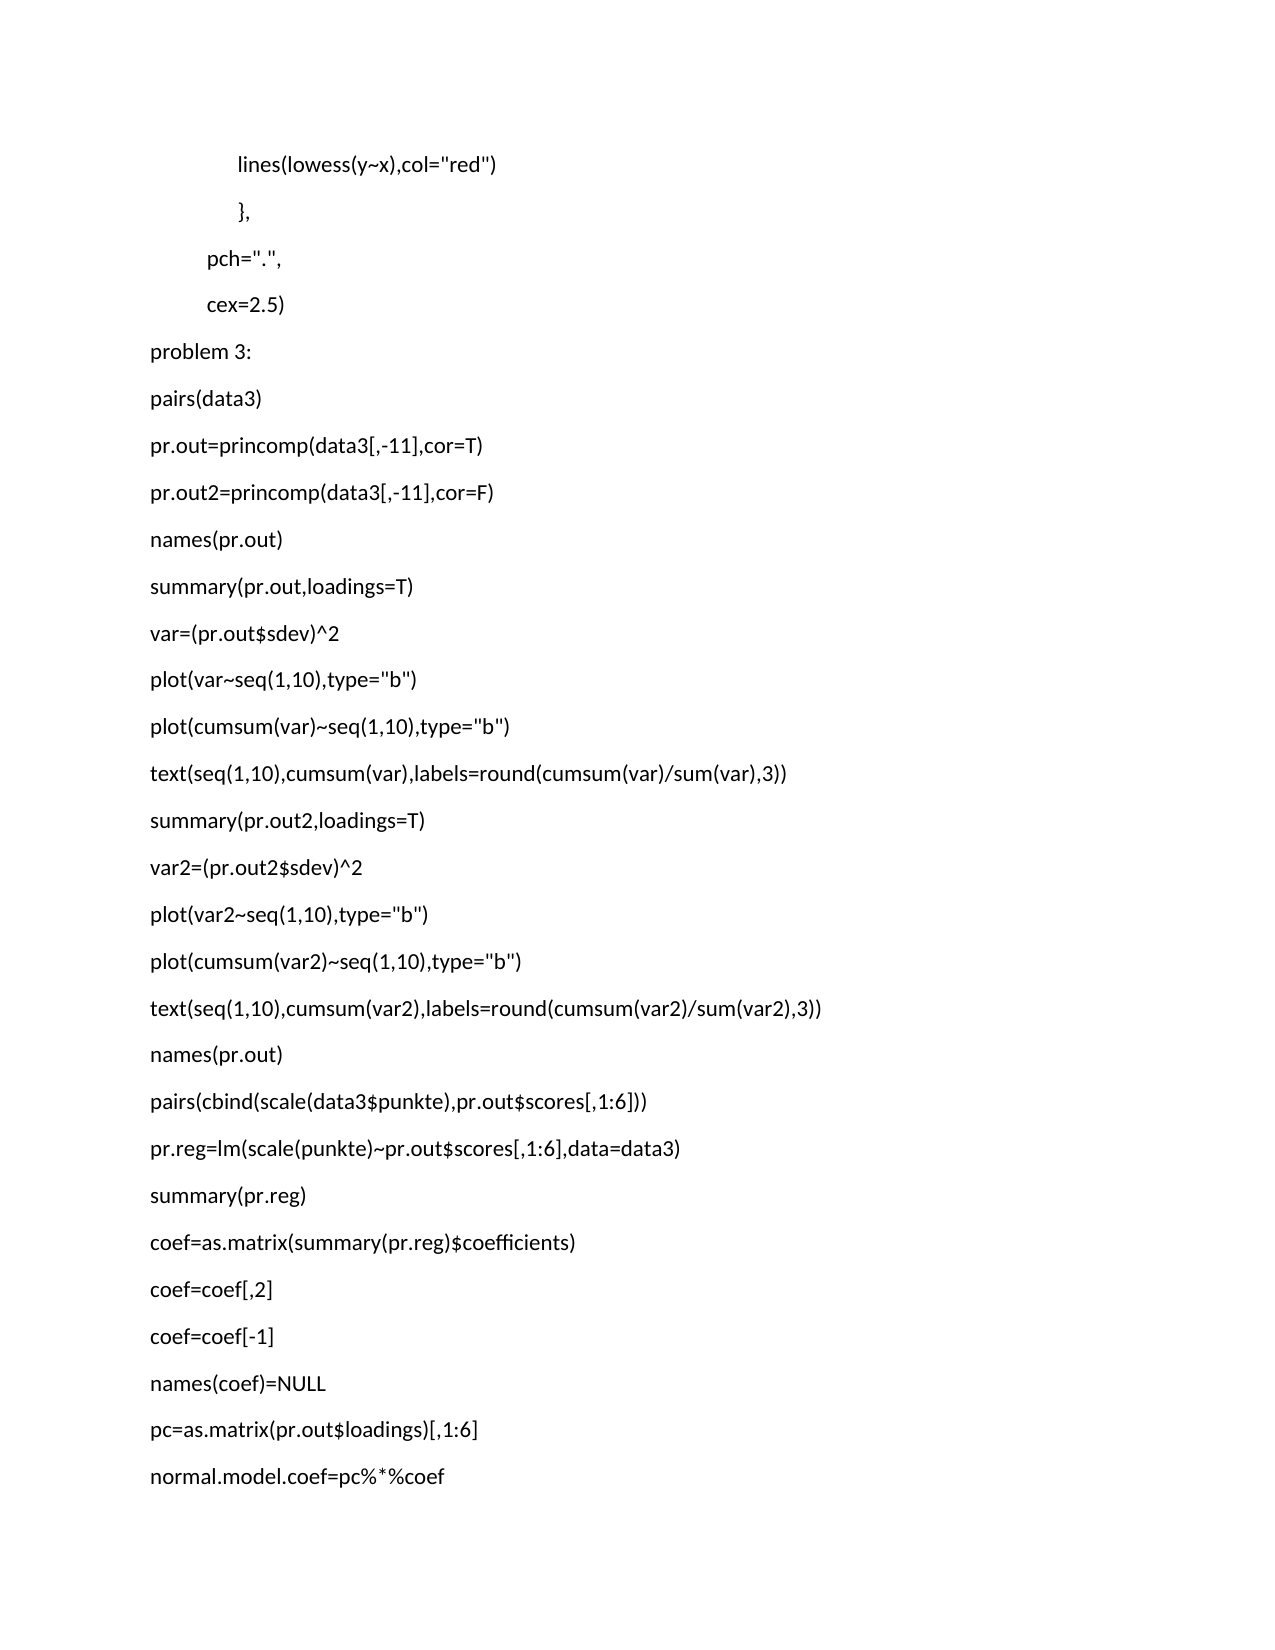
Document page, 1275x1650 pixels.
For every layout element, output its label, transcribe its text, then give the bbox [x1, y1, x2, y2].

text var2=(pr.out2$sdev)^2 [150, 853, 1125, 881]
text text(seq(1,10),cumsum(var2),labels=round(cumsum(var2)/sum(var2),3)) [150, 994, 1125, 1022]
text plot(cumsum(var)~seq(1,10),type="b") [150, 712, 1125, 741]
text pairs(cbind(scale(data3$punkte),pr.out$scores[,1:6])) [150, 1087, 1125, 1116]
text text(seq(1,10),cumsum(var),labels=round(cumsum(var)/sum(var),3)) [150, 759, 1125, 787]
text plot(var~seq(1,10),type="b") [150, 666, 1125, 694]
text normal.model.coef=pc%*%coef [150, 1462, 1125, 1491]
text pr.out2=princomp(data3[,-11],cor=F) [150, 478, 1125, 506]
text pairs(data3) [150, 384, 1125, 412]
text names(coef)=NULL [150, 1369, 1125, 1397]
text coef=coef[-1] [150, 1322, 1125, 1350]
text pch=".", [150, 244, 1125, 272]
text summary(pr.reg) [150, 1181, 1125, 1209]
text var=(pr.out$sdev)^2 [150, 619, 1125, 647]
text plot(cumsum(var2)~seq(1,10),type="b") [150, 947, 1125, 975]
text names(pr.out) [150, 1041, 1125, 1069]
text summary(pr.out,loadings=T) [150, 572, 1125, 600]
text coef=as.matrix(summary(pr.reg)$coefficients) [150, 1228, 1125, 1256]
text pr.reg=lm(scale(punkte)~pr.out$scores[,1:6],data=data3) [150, 1134, 1125, 1162]
text coef=coef[,2] [150, 1275, 1125, 1303]
text pc=as.matrix(pr.out$loadings)[,1:6] [150, 1416, 1125, 1444]
text names(pr.out) [150, 525, 1125, 553]
text }, [150, 197, 1125, 225]
text problem 3: [150, 337, 1125, 366]
text cex=2.5) [150, 291, 1125, 319]
text lines(lowess(y~x),col="red") [150, 150, 1125, 178]
text summary(pr.out2,loadings=T) [150, 806, 1125, 834]
text pr.out=princomp(data3[,-11],cor=T) [150, 431, 1125, 459]
text plot(var2~seq(1,10),type="b") [150, 900, 1125, 928]
